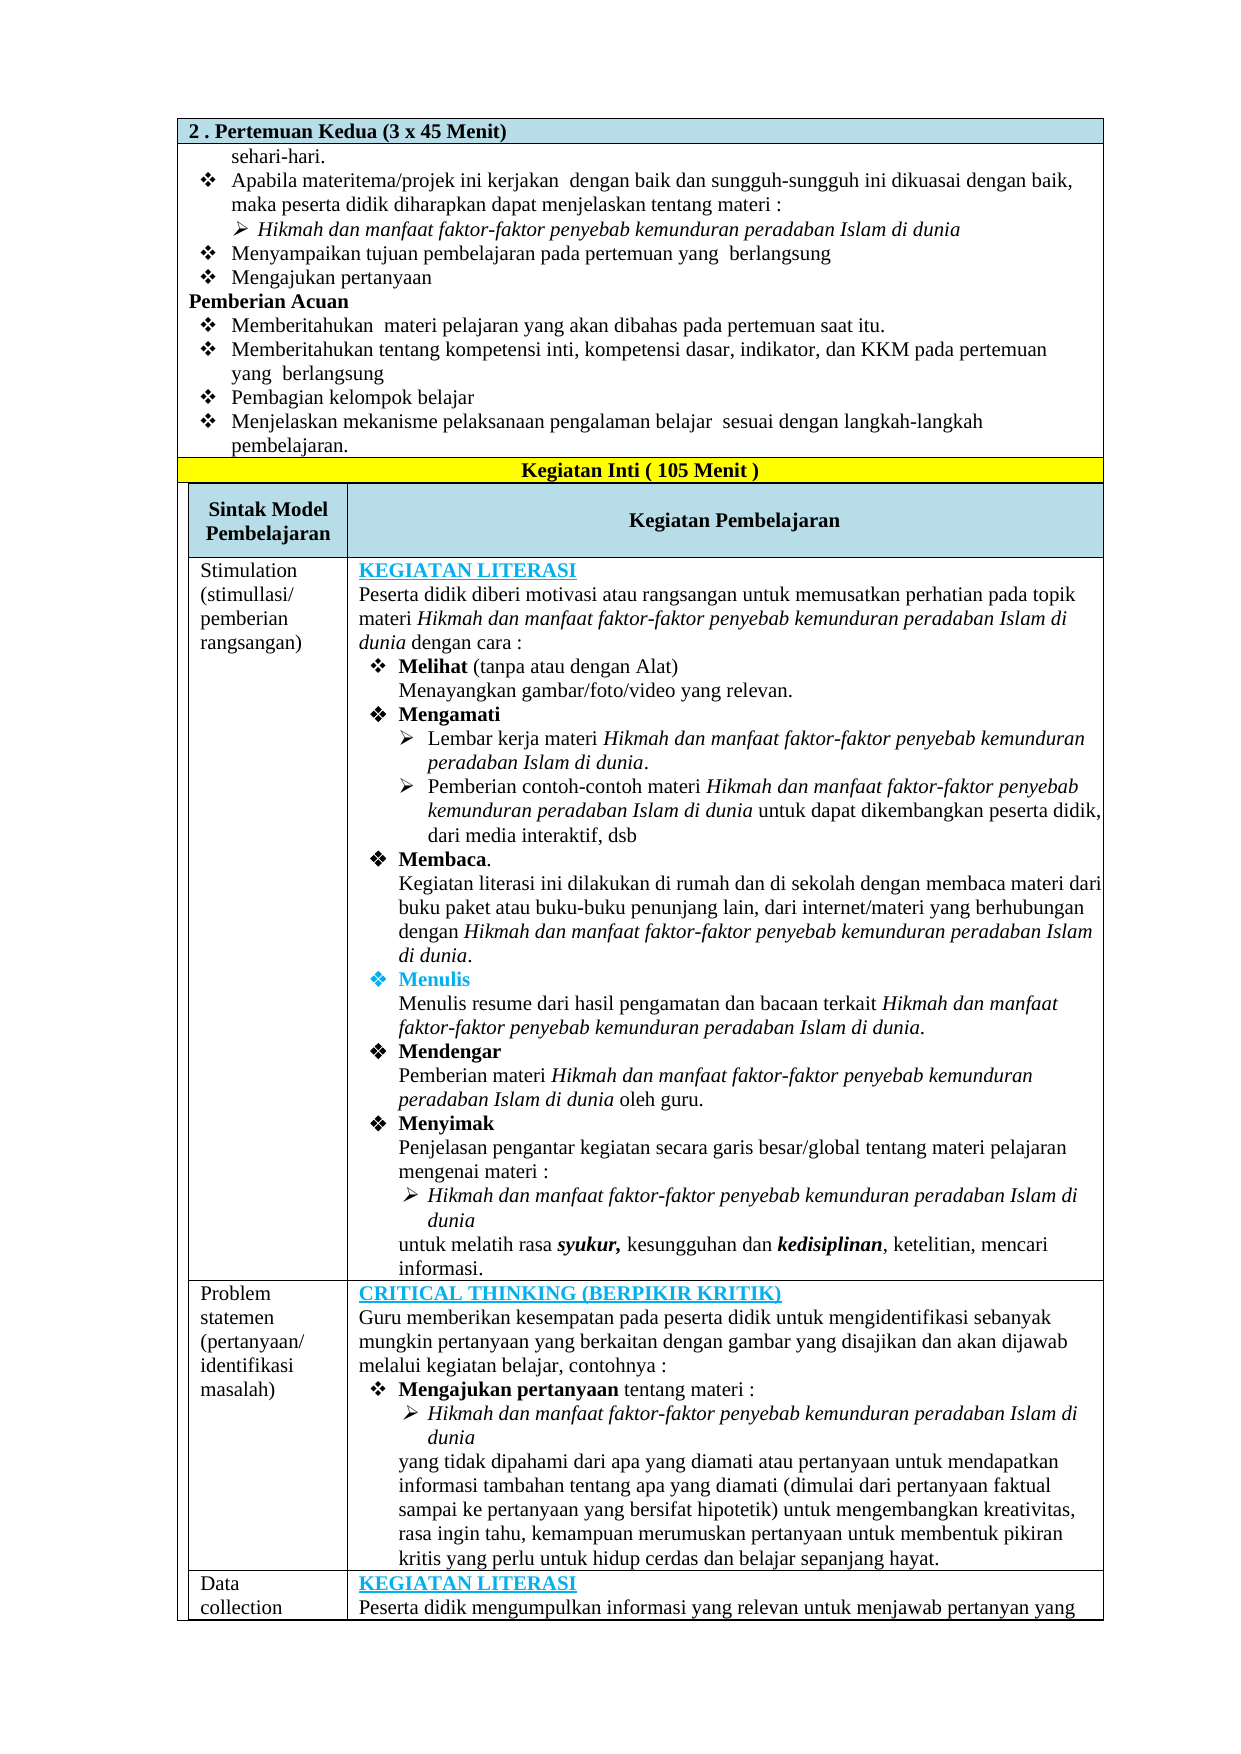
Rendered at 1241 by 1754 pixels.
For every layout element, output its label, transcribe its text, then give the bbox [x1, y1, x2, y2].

table_cell [189, 558, 347, 1280]
table_cell [189, 1571, 347, 1619]
table_cell Kegiatan Inti ( 105 Menit ) [178, 458, 1103, 482]
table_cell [178, 144, 1103, 457]
table_header 2 . Pertemuan Kedua (3 x 45 Menit) [178, 119, 1103, 143]
table_cell [178, 483, 188, 1620]
table_cell [348, 1281, 1103, 1570]
table_cell [189, 1281, 347, 1570]
table_cell [348, 558, 1103, 1280]
table_cell [348, 1571, 1103, 1619]
